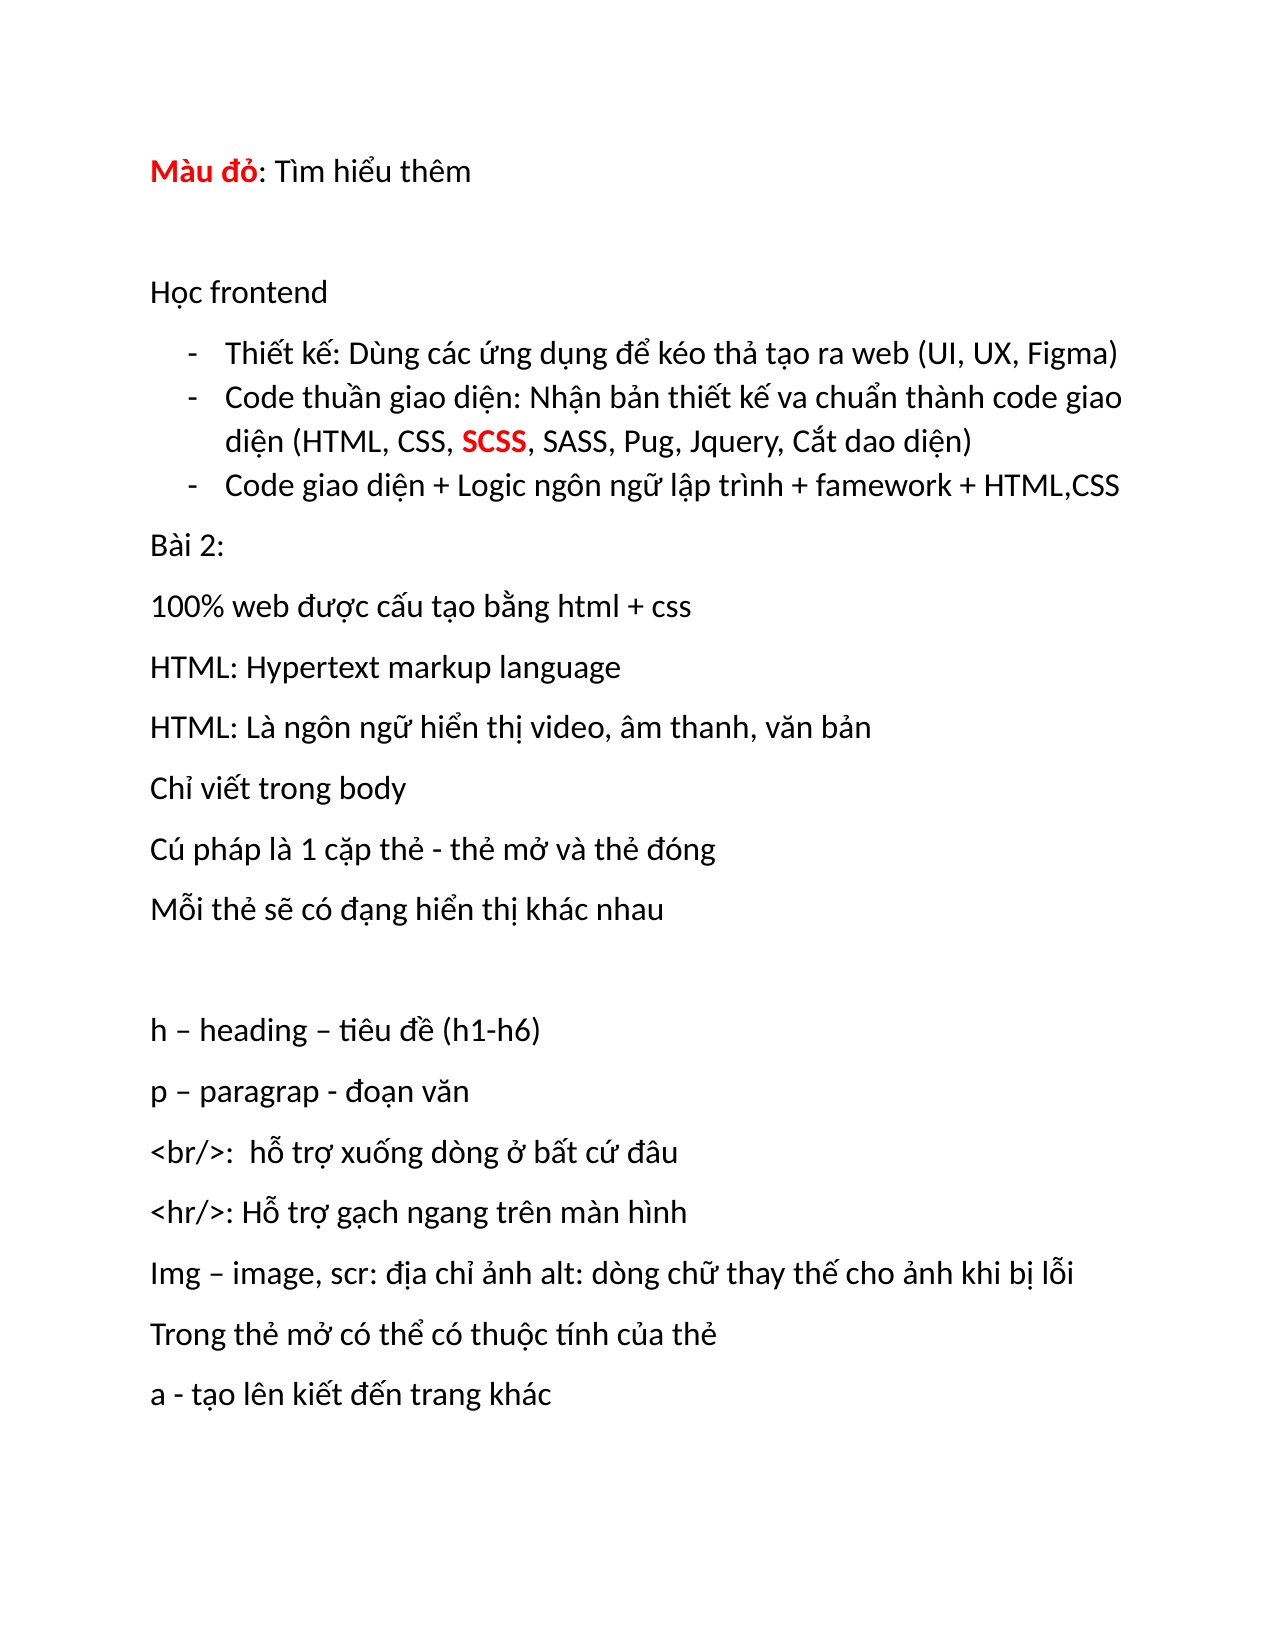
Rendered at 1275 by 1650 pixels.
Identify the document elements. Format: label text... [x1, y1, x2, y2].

text a - tạo lên kiết đến trang khác [150, 1373, 1125, 1414]
text Bài 2: [150, 524, 1125, 565]
text Học frontend [150, 271, 1125, 312]
text h – heading – tiêu đề (h1-h6) [150, 1009, 1125, 1050]
list Code giao diện + Logic ngôn ngữ lập trình + famework + HTML,CSS [187, 464, 1125, 504]
text <hr/>: Hỗ trợ gạch ngang trên màn hình [150, 1191, 1125, 1232]
text HTML: Là ngôn ngữ hiển thị video, âm thanh, văn bản [150, 706, 1125, 747]
text <br/>: hỗ trợ xuống dòng ở bất cứ đâu [150, 1131, 1125, 1171]
text Mỗi thẻ sẽ có đạng hiển thị khác nhau [150, 888, 1125, 929]
text 100% web được cấu tạo bằng html + css [150, 585, 1125, 626]
text Cú pháp là 1 cặp thẻ - thẻ mở và thẻ đóng [150, 827, 1125, 868]
list Thiết kế: Dùng các ứng dụng để kéo thả tạo ra web (UI, UX, Figma) [187, 332, 1125, 373]
list Code thuần giao diện: Nhận bản thiết kế va chuẩn thành code giao diện (HTML, CSS, SCSS, SASS, Pug, Jquery, Cắt dao diện) [187, 376, 1125, 461]
text p – paragrap - đoạn văn [150, 1070, 1125, 1111]
text Chỉ viết trong body [150, 767, 1125, 808]
text Img – image, scr: địa chỉ ảnh alt: dòng chữ thay thế cho ảnh khi bị lỗi [150, 1252, 1125, 1293]
text HTML: Hypertext markup language [150, 646, 1125, 686]
text Trong thẻ mở có thể có thuộc tính của thẻ [150, 1312, 1125, 1353]
text Màu đỏ: Tìm hiểu thêm [150, 150, 1125, 191]
